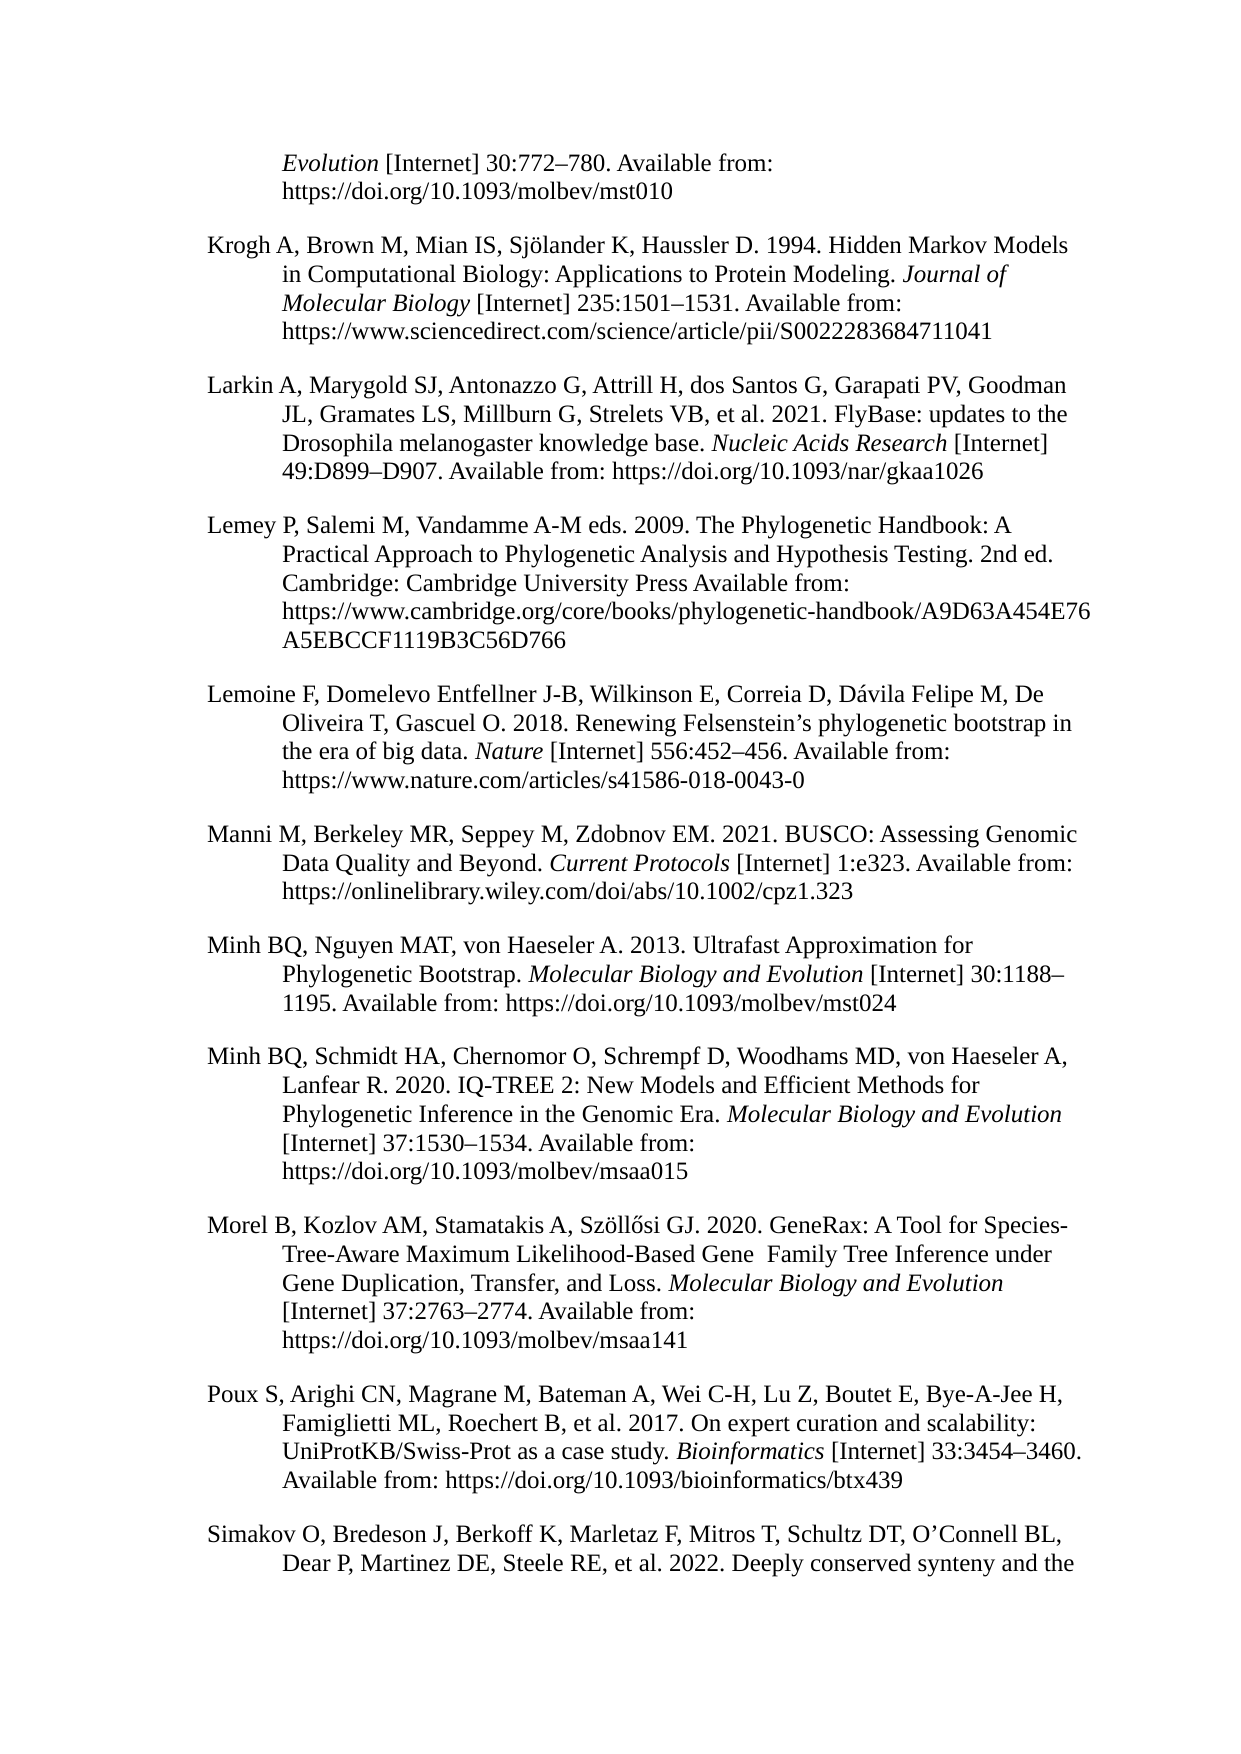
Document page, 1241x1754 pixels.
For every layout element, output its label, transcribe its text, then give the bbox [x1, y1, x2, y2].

text Manni M, Berkeley MR, Seppey M, Zdobnov EM. 2021. BUSCO: Assessing Genomic Data Quality and Beyond. Current Protocols [Internet] 1:e323. Available from: https://onlinelibrary.wiley.com/doi/abs/10.1002/cpz1.323 [207, 819, 1092, 905]
text Lemey P, Salemi M, Vandamme A-M eds. 2009. The Phylogenetic Handbook: A Practical Approach to Phylogenetic Analysis and Hypothesis Testing. 2nd ed. Cambridge: Cambridge University Press Available from: https://www.cambridge.org/core/books/phylogenetic-handbook/A9D63A454E76A5EBCCF1119B3C56D766 [207, 510, 1092, 654]
text Lemoine F, Domelevo Entfellner J-B, Wilkinson E, Correia D, Dávila Felipe M, De Oliveira T, Gascuel O. 2018. Renewing Felsenstein’s phylogenetic bootstrap in the era of big data. Nature [Internet] 556:452–456. Available from: https://www.nature.com/articles/s41586-018-0043-0 [207, 679, 1092, 794]
text Minh BQ, Schmidt HA, Chernomor O, Schrempf D, Woodhams MD, von Haeseler A, Lanfear R. 2020. IQ-TREE 2: New Models and Efficient Methods for Phylogenetic Inference in the Genomic Era. Molecular Biology and Evolution [Internet] 37:1530–1534. Available from: https://doi.org/10.1093/molbev/msaa015 [207, 1041, 1092, 1185]
text Poux S, Arighi CN, Magrane M, Bateman A, Wei C-H, Lu Z, Boutet E, Bye-A-Jee H, Famiglietti ML, Roechert B, et al. 2017. On expert curation and scalability: UniProtKB/Swiss-Prot as a case study. Bioinformatics [Internet] 33:3454–3460. Available from: https://doi.org/10.1093/bioinformatics/btx439 [207, 1379, 1092, 1494]
text Krogh A, Brown M, Mian IS, Sjölander K, Haussler D. 1994. Hidden Markov Models in Computational Biology: Applications to Protein Modeling. Journal of Molecular Biology [Internet] 235:1501–1531. Available from: https://www.sciencedirect.com/science/article/pii/S0022283684711041 [207, 230, 1092, 345]
text Larkin A, Marygold SJ, Antonazzo G, Attrill H, dos Santos G, Garapati PV, Goodman JL, Gramates LS, Millburn G, Strelets VB, et al. 2021. FlyBase: updates to the Drosophila melanogaster knowledge base. Nucleic Acids Research [Internet] 49:D899–D907. Available from: https://doi.org/10.1093/nar/gkaa1026 [207, 370, 1092, 485]
text Minh BQ, Nguyen MAT, von Haeseler A. 2013. Ultrafast Approximation for Phylogenetic Bootstrap. Molecular Biology and Evolution [Internet] 30:1188–1195. Available from: https://doi.org/10.1093/molbev/mst024 [207, 930, 1092, 1016]
text Morel B, Kozlov AM, Stamatakis A, Szöllősi GJ. 2020. GeneRax: A Tool for Species-Tree-Aware Maximum Likelihood-Based Gene Family Tree Inference under Gene Duplication, Transfer, and Loss. Molecular Biology and Evolution [Internet] 37:2763–2774. Available from: https://doi.org/10.1093/molbev/msaa141 [207, 1210, 1092, 1354]
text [207, 1519, 1092, 1576]
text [207, 148, 1092, 205]
